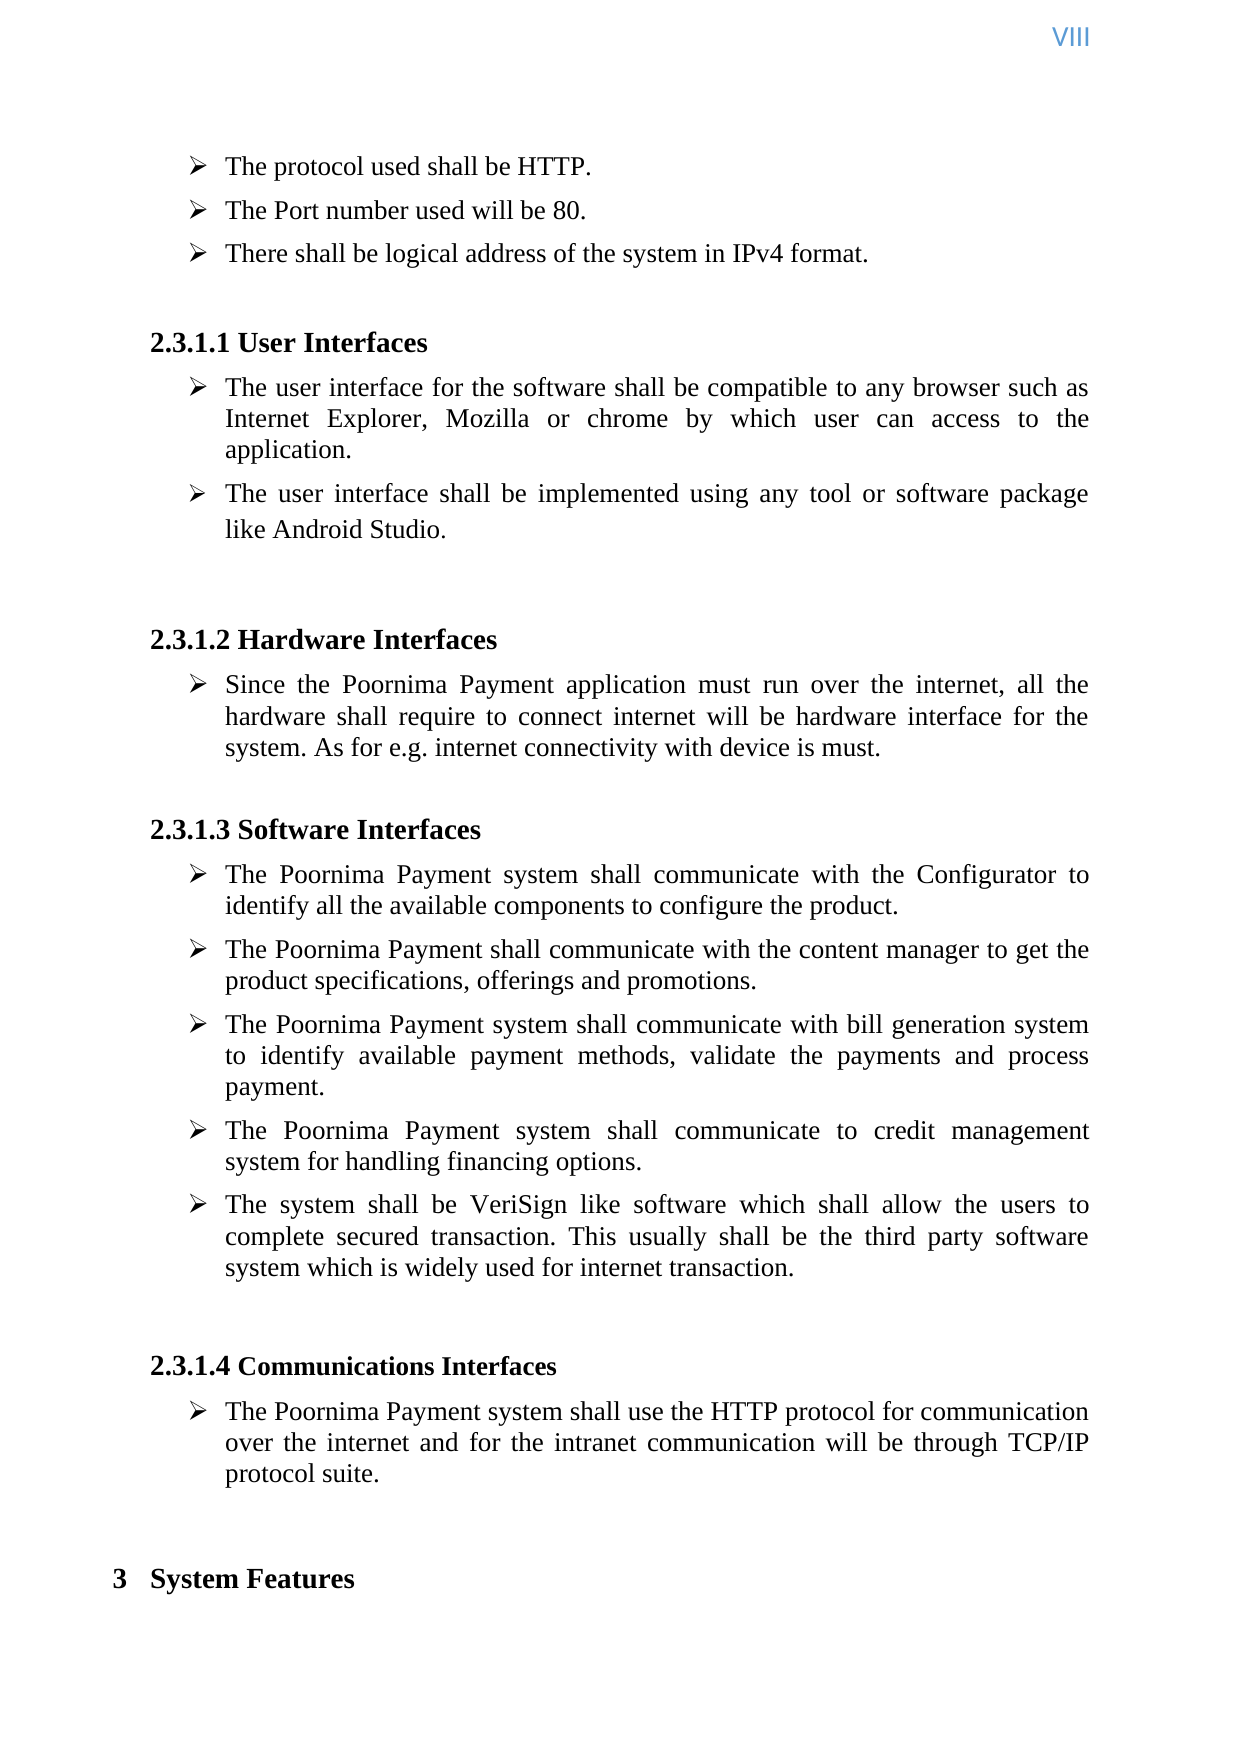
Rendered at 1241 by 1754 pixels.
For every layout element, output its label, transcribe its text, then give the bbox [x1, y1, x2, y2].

list The user interface shall be implemented using any tool or software package like Android Studio. [187, 477, 1090, 544]
text Since the Poornima Payment application must run over the internet, all the hardware shall require to connect internet will be hardware interface for the system. As for e.g. internet connectivity with device is must. [187, 668, 1090, 762]
text The Poornima Payment system shall use the HTTP protocol for communication over the internet and for the intranet communication will be through TCP/IP protocol suite. [187, 1394, 1090, 1488]
subtitle 2.3.1.1 User Interfaces [150, 325, 1090, 358]
list The protocol used shall be HTTP. [187, 150, 1090, 181]
text The Poornima Payment shall communicate with the content manager to get the product specifications, offerings and promotions. [187, 933, 1090, 995]
subtitle 2.3.1.2 Hardware Interfaces [150, 622, 1090, 656]
list There shall be logical address of the system in IPv4 format. [187, 237, 1090, 269]
text The Poornima Payment system shall communicate with the Configurator to identify all the available components to configure the product. [187, 858, 1090, 920]
subtitle 2.3.1.4 Communications Interfaces [150, 1348, 1090, 1382]
subtitle 2.3.1.3 Software Interfaces [150, 812, 1090, 845]
text The system shall be VeriSign like software which shall allow the users to complete secured transaction. This usually shall be the third party software system which is widely used for internet transaction. [187, 1189, 1090, 1282]
subtitle System Features [112, 1561, 1090, 1594]
text The user interface for the software shall be compatible to any browser such as Internet Explorer, Mozilla or chrome by which user can access to the application. [187, 371, 1090, 464]
text The Poornima Payment system shall communicate with bill generation system to identify available payment methods, validate the payments and process payment. [187, 1008, 1090, 1101]
list The Port number used will be 80. [187, 194, 1090, 225]
text The Poornima Payment system shall communicate to credit management system for handling financing options. [187, 1114, 1090, 1176]
